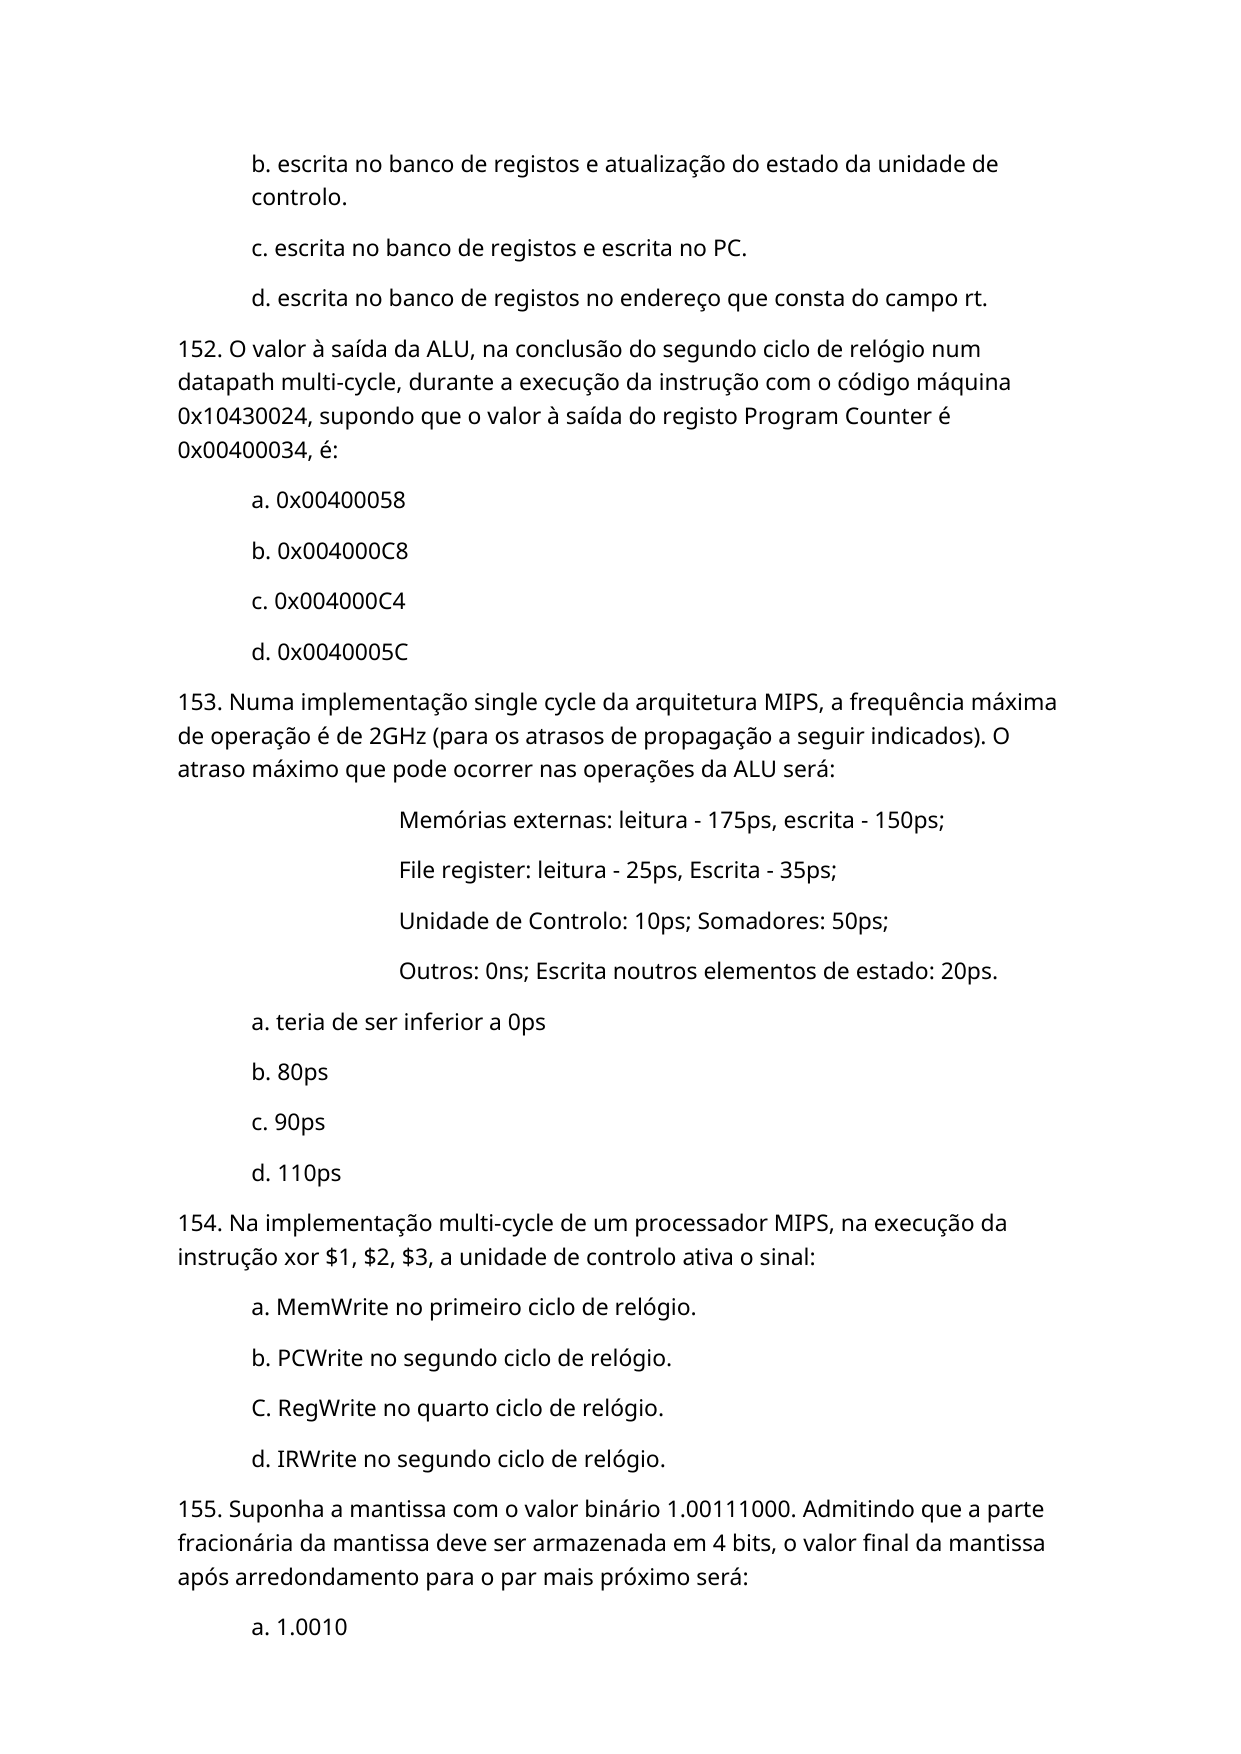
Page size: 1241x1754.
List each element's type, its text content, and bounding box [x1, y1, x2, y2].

text C. RegWrite no quarto ciclo de relógio. [251, 1392, 1063, 1423]
text 153. Numa implementação single cycle da arquitetura MIPS, a frequência máxima de operação é de 2GHz (para os atrasos de propagação a seguir indicados). O atraso máximo que pode ocorrer nas operações da ALU será: [177, 686, 1063, 785]
text 154. Na implementação multi-cycle de um processador MIPS, na execução da instrução xor $1, $2, $3, a unidade de controlo ativa o sinal: [177, 1207, 1063, 1272]
text a. 0x00400058 [251, 484, 1063, 516]
text Outros: 0ns; Escrita noutros elementos de estado: 20ps. [398, 955, 1063, 986]
text b. PCWrite no segundo ciclo de relógio. [251, 1342, 1063, 1373]
text Unidade de Controlo: 10ps; Somadores: 50ps; [398, 905, 1063, 936]
text a. teria de ser inferior a 0ps [251, 1006, 1063, 1037]
text b. escrita no banco de registos e atualização do estado da unidade de controlo. [251, 148, 1063, 213]
text c. 90ps [251, 1106, 1063, 1138]
text d. 0x0040005C [251, 636, 1063, 667]
text a. MemWrite no primeiro ciclo de relógio. [251, 1291, 1063, 1323]
text d. escrita no banco de registos no endereço que consta do campo rt. [251, 282, 1063, 313]
text Memórias externas: leitura - 175ps, escrita - 150ps; [398, 804, 1063, 835]
text b. 80ps [251, 1056, 1063, 1087]
text File register: leitura - 25ps, Escrita - 35ps; [398, 854, 1063, 886]
text c. 0x004000C4 [251, 585, 1063, 616]
text a. 1.0010 [251, 1611, 1063, 1642]
text d. 110ps [251, 1157, 1063, 1188]
text 152. O valor à saída da ALU, na conclusão do segundo ciclo de relógio num datapath multi-cycle, durante a execução da instrução com o código máquina 0x10430024, supondo que o valor à saída do registo Program Counter é 0x00400034, é: [177, 333, 1063, 465]
text d. IRWrite no segundo ciclo de relógio. [251, 1443, 1063, 1474]
text c. escrita no banco de registos e escrita no PC. [251, 232, 1063, 263]
text 155. Suponha a mantissa com o valor binário 1.00111000. Admitindo que a parte fracionária da mantissa deve ser armazenada em 4 bits, o valor final da mantissa após arredondamento para o par mais próximo será: [177, 1493, 1063, 1592]
text b. 0x004000C8 [251, 535, 1063, 566]
